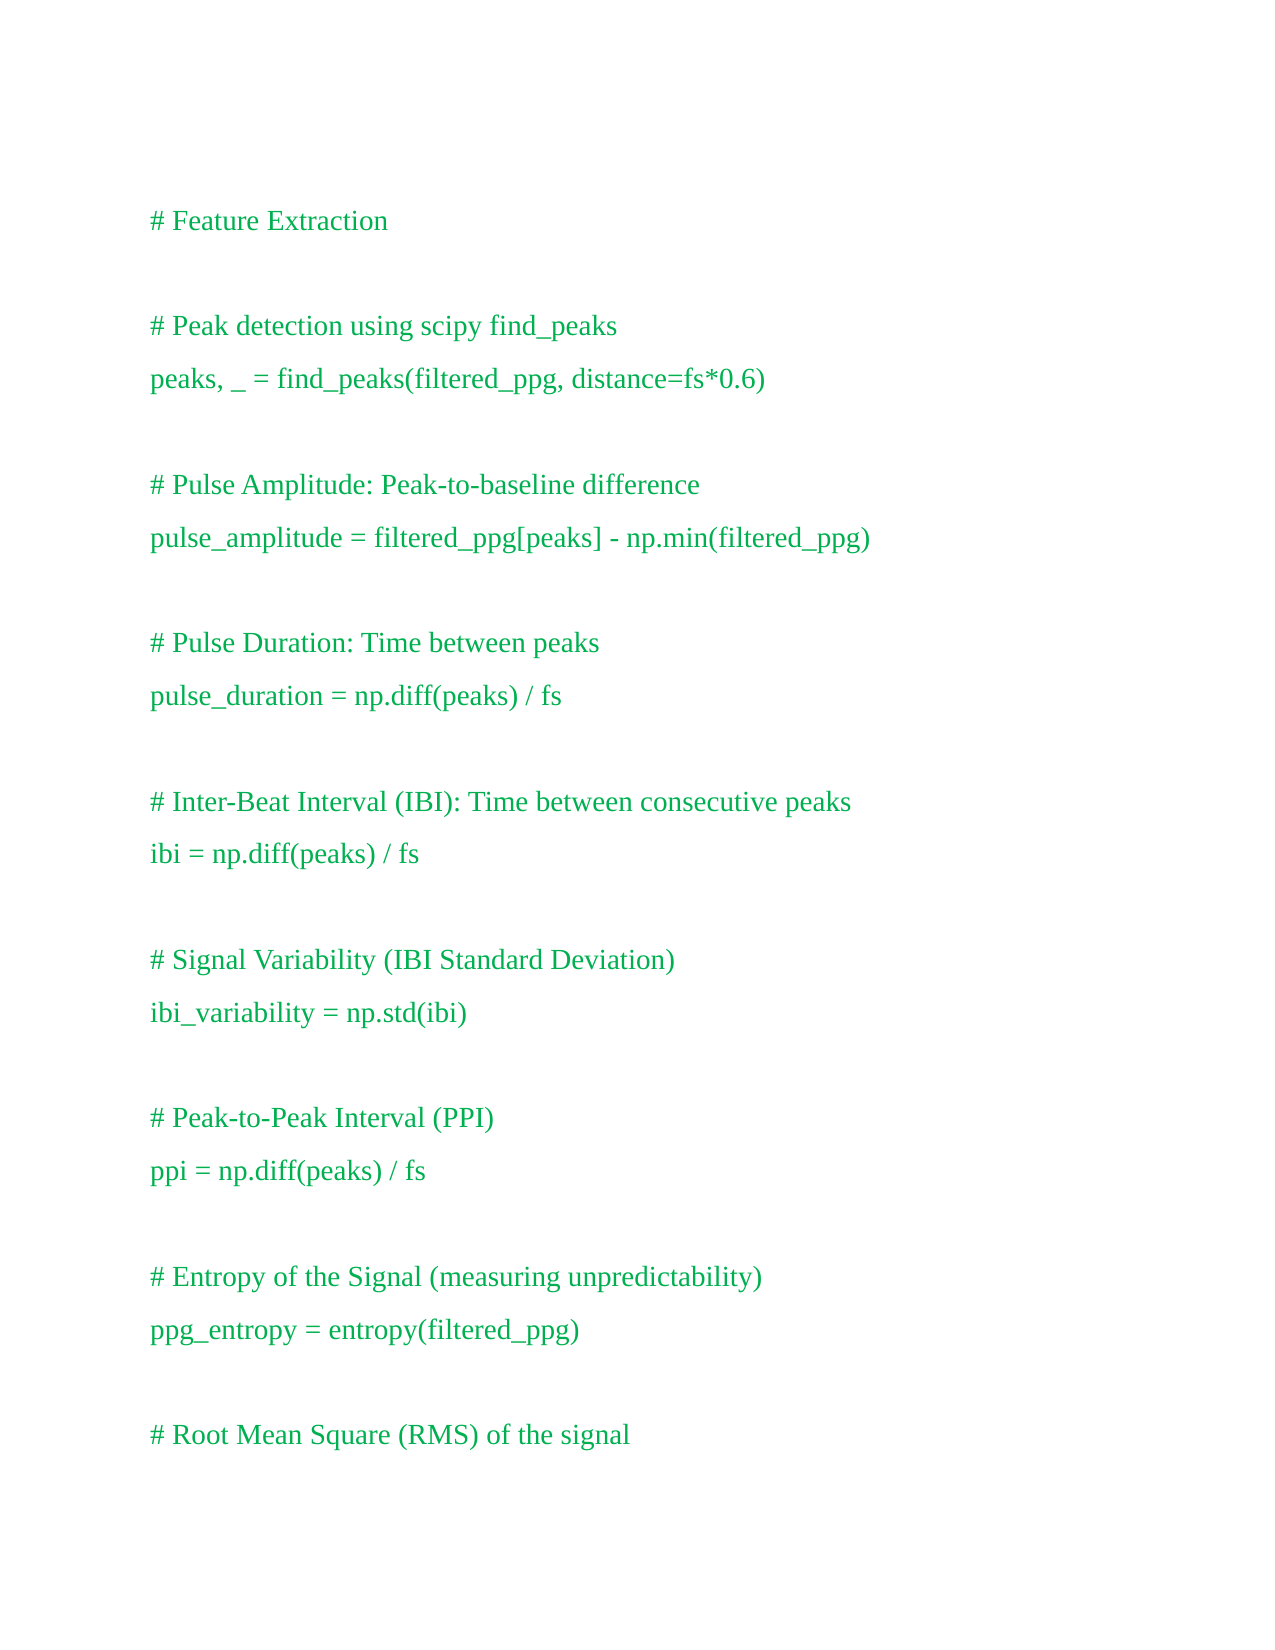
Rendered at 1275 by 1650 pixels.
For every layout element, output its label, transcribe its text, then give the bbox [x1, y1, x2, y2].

text ppi = np.diff(peaks) / fs [150, 1153, 1125, 1187]
text pulse_amplitude = filtered_ppg[peaks] - np.min(filtered_ppg) [150, 520, 1125, 553]
text pulse_duration = np.diff(peaks) / fs [150, 678, 1125, 712]
text # Peak-to-Peak Interval (PPI) [150, 1101, 1125, 1134]
text # Feature Extraction [150, 203, 1125, 236]
text # Root Mean Square (RMS) of the signal [150, 1417, 1125, 1451]
text ibi_variability = np.std(ibi) [150, 995, 1125, 1028]
text # Inter-Beat Interval (IBI): Time between consecutive peaks [150, 784, 1125, 817]
text # Signal Variability (IBI Standard Deviation) [150, 942, 1125, 976]
text # Entropy of the Signal (measuring unpredictability) [150, 1259, 1125, 1293]
text ibi = np.diff(peaks) / fs [150, 837, 1125, 870]
text peaks, _ = find_peaks(filtered_ppg, distance=fs*0.6) [150, 361, 1125, 395]
text # Pulse Amplitude: Peak-to-baseline difference [150, 467, 1125, 500]
text # Pulse Duration: Time between peaks [150, 625, 1125, 659]
text # Peak detection using scipy find_peaks [150, 308, 1125, 342]
text ppg_entropy = entropy(filtered_ppg) [150, 1312, 1125, 1345]
